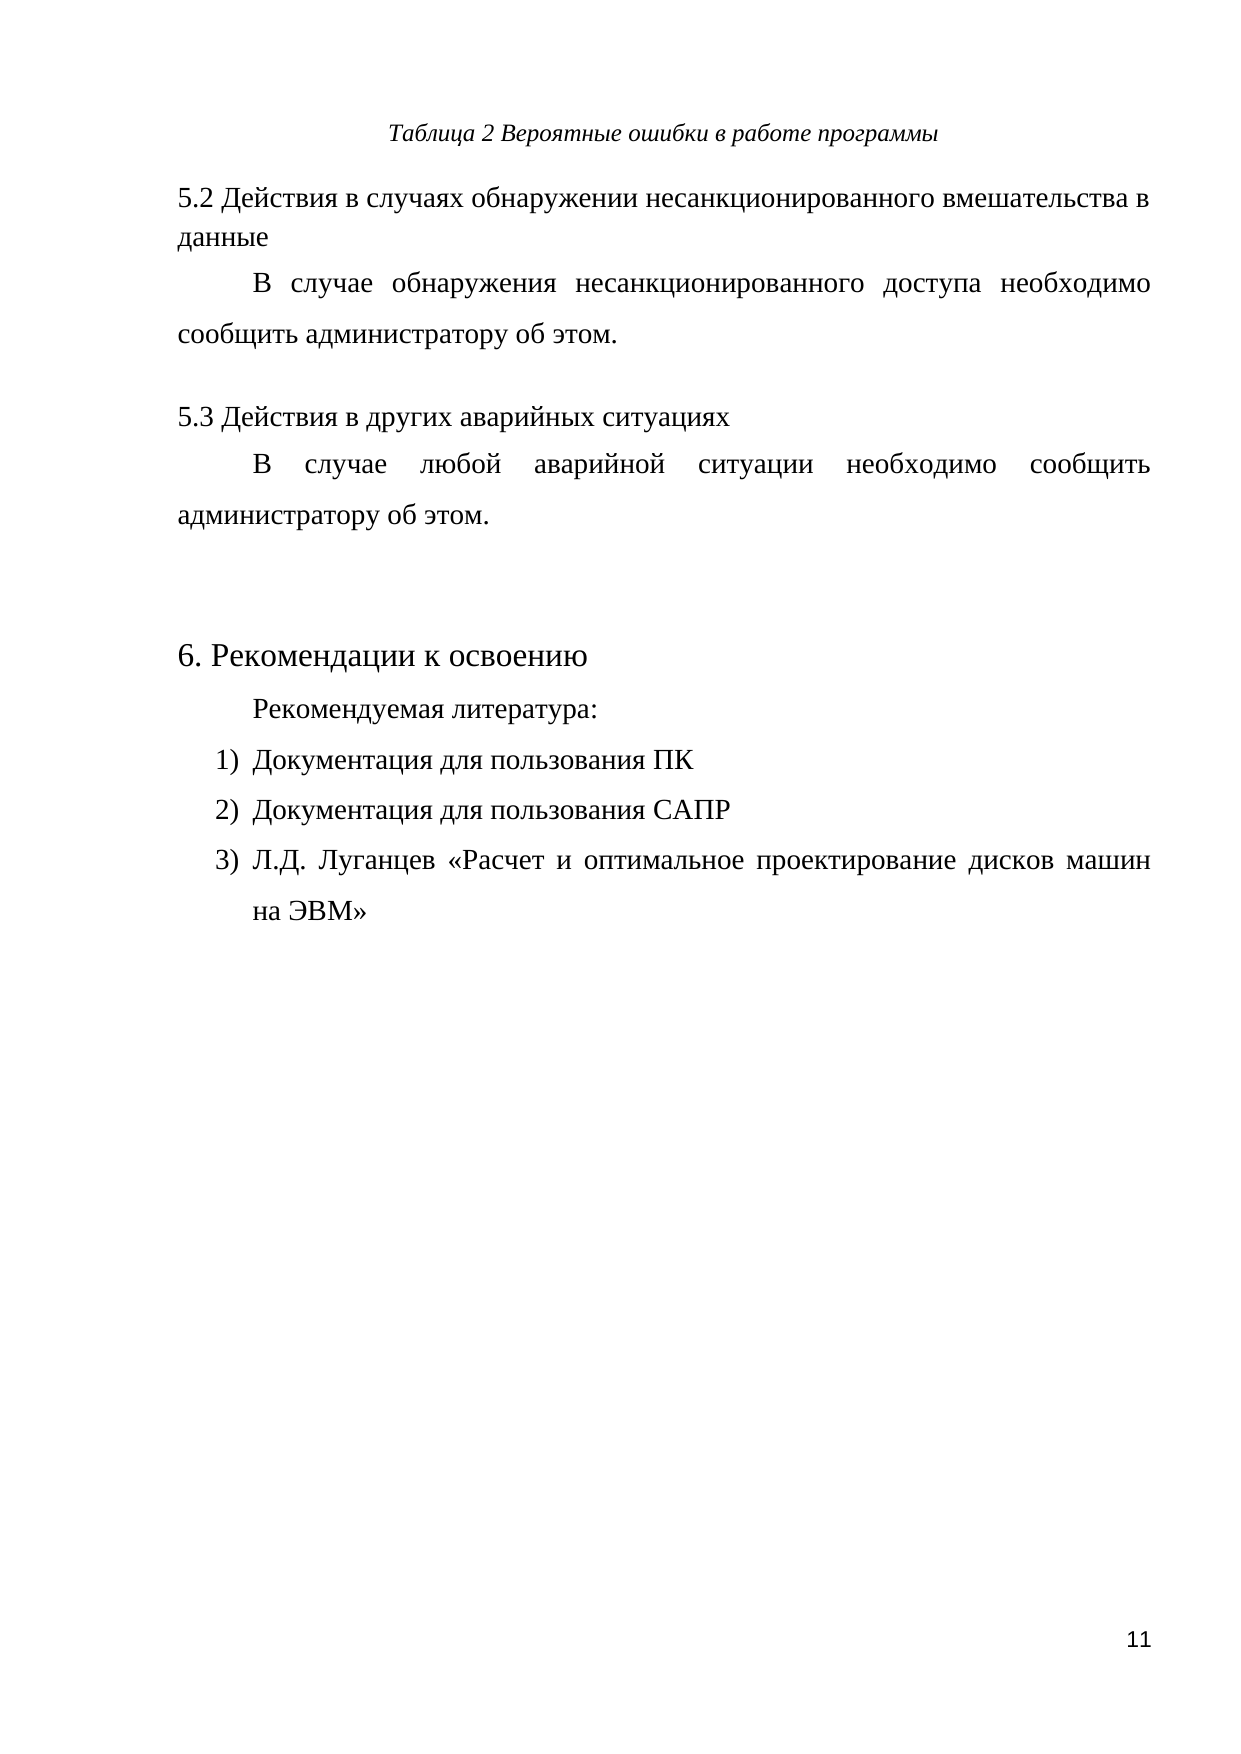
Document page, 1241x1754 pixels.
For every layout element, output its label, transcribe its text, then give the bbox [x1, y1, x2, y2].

subtitle 6. Рекомендации к освоению [177, 635, 1152, 673]
text Рекомендуемая литература: [177, 691, 1152, 725]
list Документация для пользования ПК [215, 742, 1152, 775]
subtitle 5.3 Действия в других аварийных ситуациях [177, 399, 1152, 433]
text Таблица 2 Вероятные ошибки в работе программы [177, 118, 1152, 147]
list Документация для пользования САПР [215, 792, 1152, 826]
text В случае любой аварийной ситуации необходимо сообщить администратору об этом. [177, 446, 1152, 530]
text В случае обнаружения несанкционированного доступа необходимо сообщить администратору об этом. [177, 266, 1152, 349]
list Л.Д. Луганцев «Расчет и оптимальное проектирование дисков машин на ЭВМ» [215, 842, 1152, 926]
subtitle 5.2 Действия в случаях обнаружении несанкционированного вмешательства в данные [177, 180, 1152, 252]
